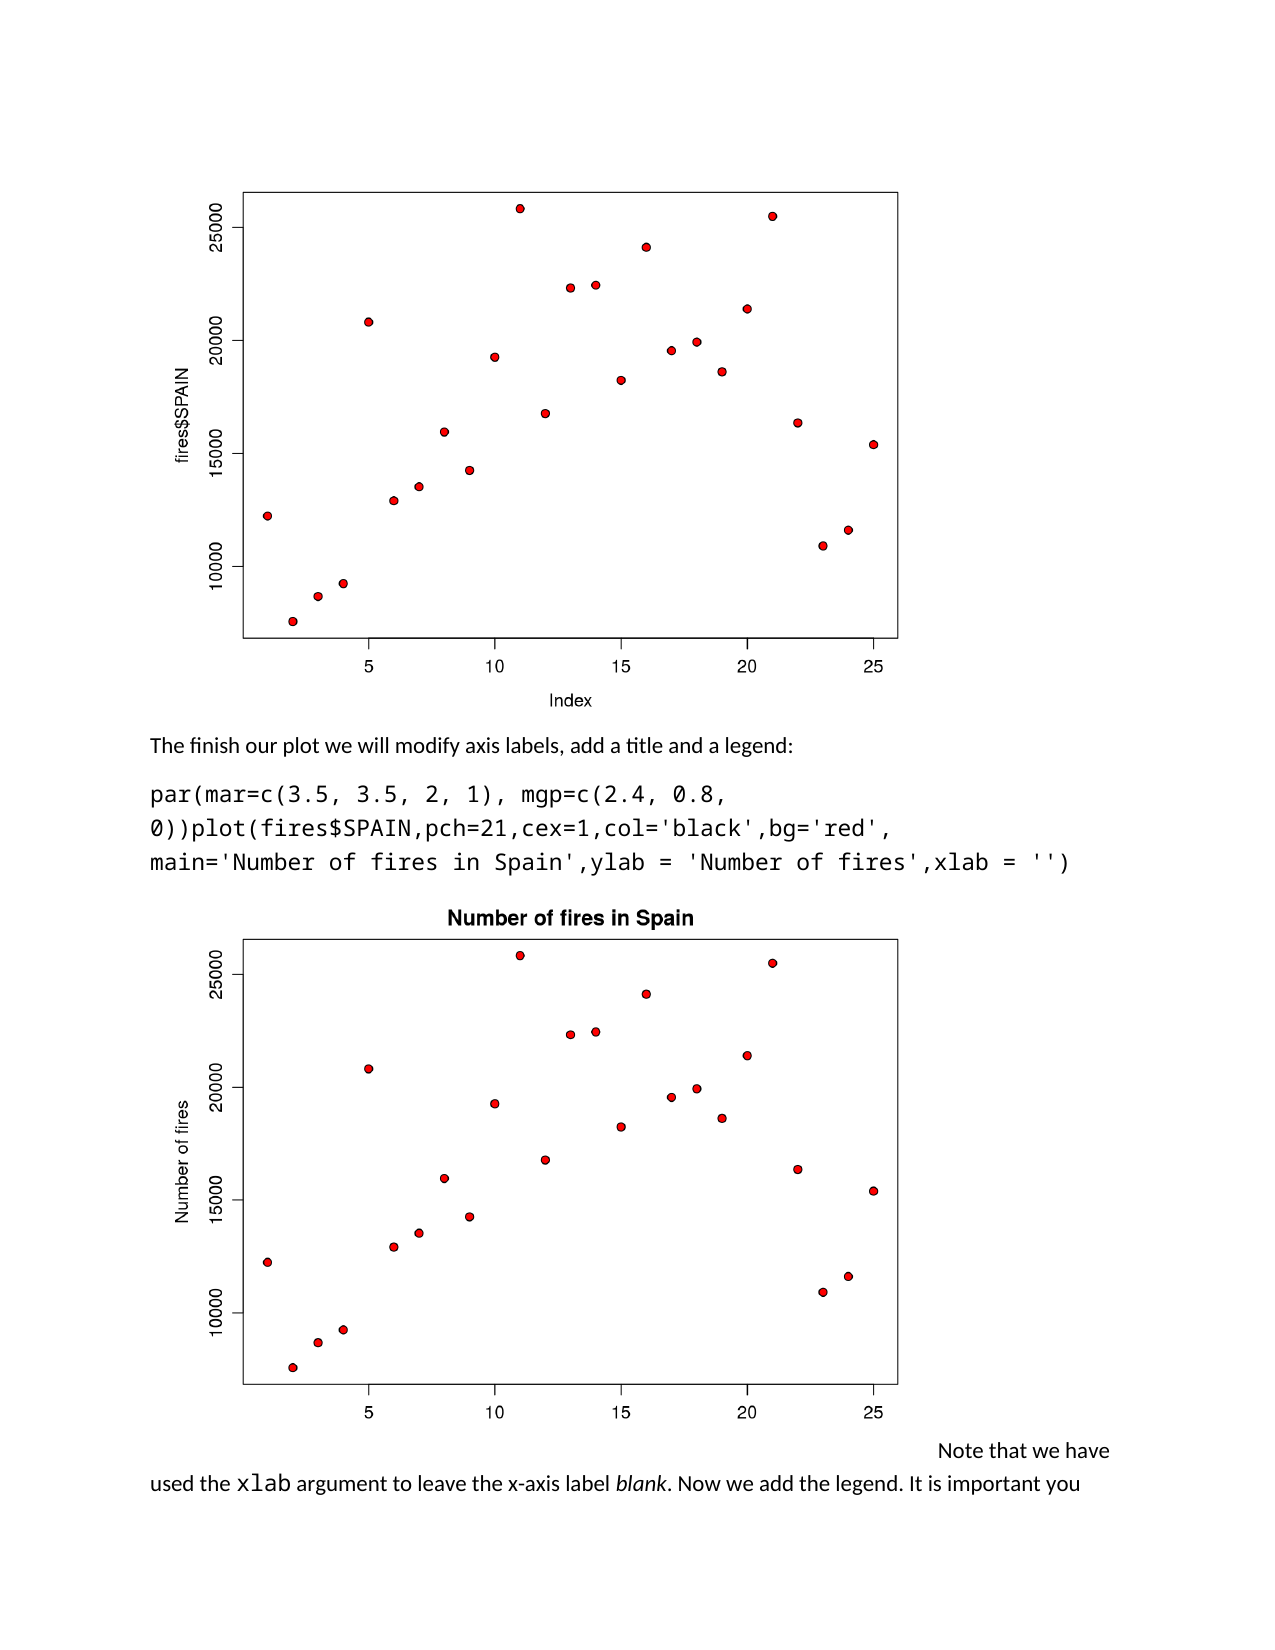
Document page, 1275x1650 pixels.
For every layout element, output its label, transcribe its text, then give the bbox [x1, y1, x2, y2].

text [150, 896, 1125, 1498]
text The finish our plot we will modify axis labels, add a title and a legend: [150, 731, 1125, 759]
text par(mar=c(3.5, 3.5, 2, 1), mgp=c(2.4, 0.8, 0))plot(fires$SPAIN,pch=21,cex=1,col='black',bg='red', main='Number of fires in Spain',ylab = 'Number of fires',xlab = '') [150, 778, 1125, 877]
